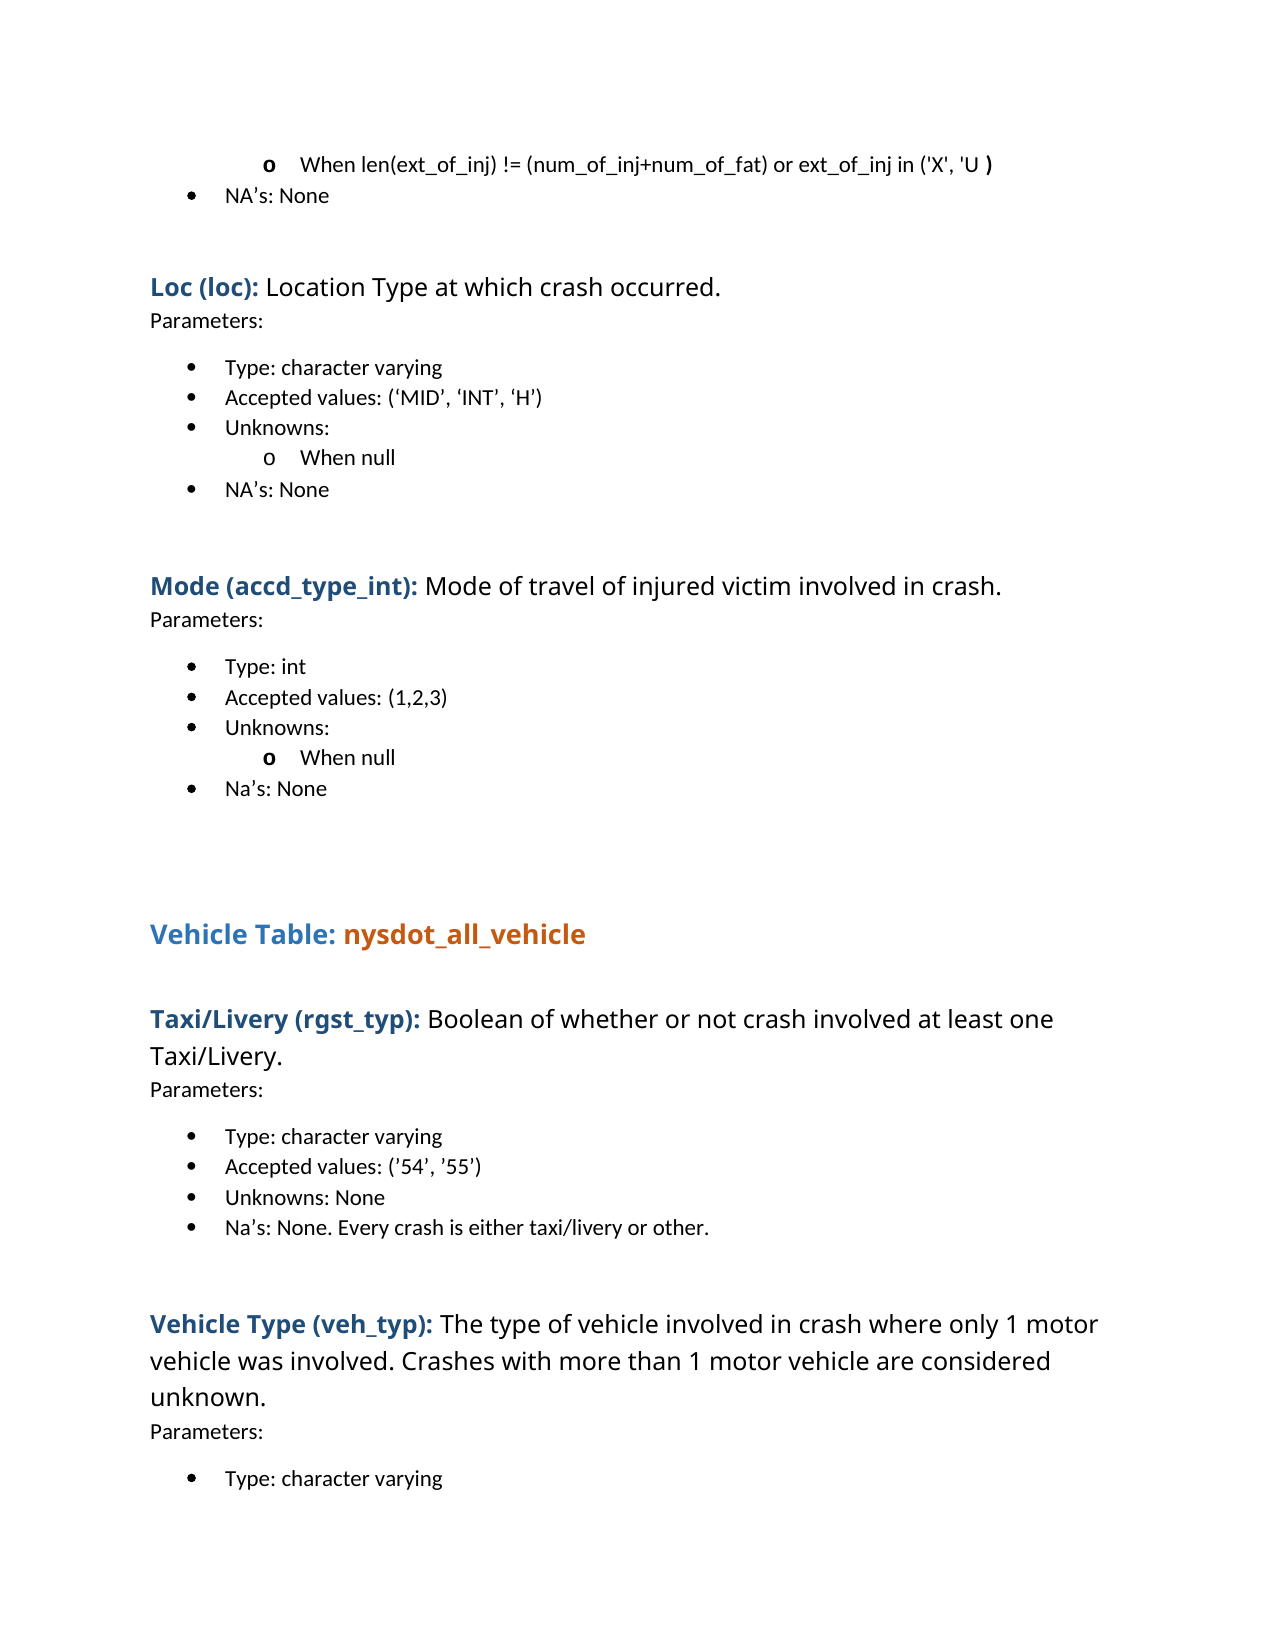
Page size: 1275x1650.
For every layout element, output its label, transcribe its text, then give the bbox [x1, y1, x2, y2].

list Na’s: None. Every crash is either taxi/livery or other. [187, 1213, 1125, 1241]
subtitle Mode (accd_type_int): Mode of travel of injured victim involved in crash. [150, 569, 1125, 603]
subtitle Loc (loc): Location Type at which crash occurred. [150, 269, 1125, 303]
subtitle Vehicle Table: nysdot_all_vehicle [150, 915, 1125, 952]
text Parameters: [150, 1075, 1125, 1103]
text Parameters: [150, 1417, 1125, 1445]
list Unknowns: [187, 713, 1125, 741]
list When null [262, 743, 1125, 772]
list When null [262, 443, 1125, 473]
subtitle Vehicle Type (veh_typ): The type of vehicle involved in crash where only 1 motor vehicle was involved. Crashes with more than 1 motor vehicle are considered unknown. [150, 1307, 1125, 1414]
text Parameters: [150, 606, 1125, 633]
list Type: character varying [187, 353, 1125, 381]
list NA’s: None [187, 475, 1125, 503]
list Accepted values: (1,2,3) [187, 683, 1125, 711]
list Unknowns: None [187, 1183, 1125, 1211]
subtitle Taxi/Livery (rgst_typ): Boolean of whether or not crash involved at least one Taxi/Livery. [150, 1002, 1125, 1073]
list Type: int [187, 652, 1125, 680]
list Accepted values: (‘MID’, ‘INT’, ‘H’) [187, 383, 1125, 411]
text Parameters: [150, 306, 1125, 334]
list Unknowns: [187, 413, 1125, 441]
list Na’s: None [187, 774, 1125, 802]
list When len(ext_of_inj) != (num_of_inj+num_of_fat) or ext_of_inj in ('X', 'U ) [262, 150, 1125, 179]
list NA’s: None [187, 181, 1125, 209]
list Accepted values: (’54’, ’55’) [187, 1152, 1125, 1180]
list Type: character varying [187, 1464, 1125, 1492]
list Type: character varying [187, 1122, 1125, 1150]
